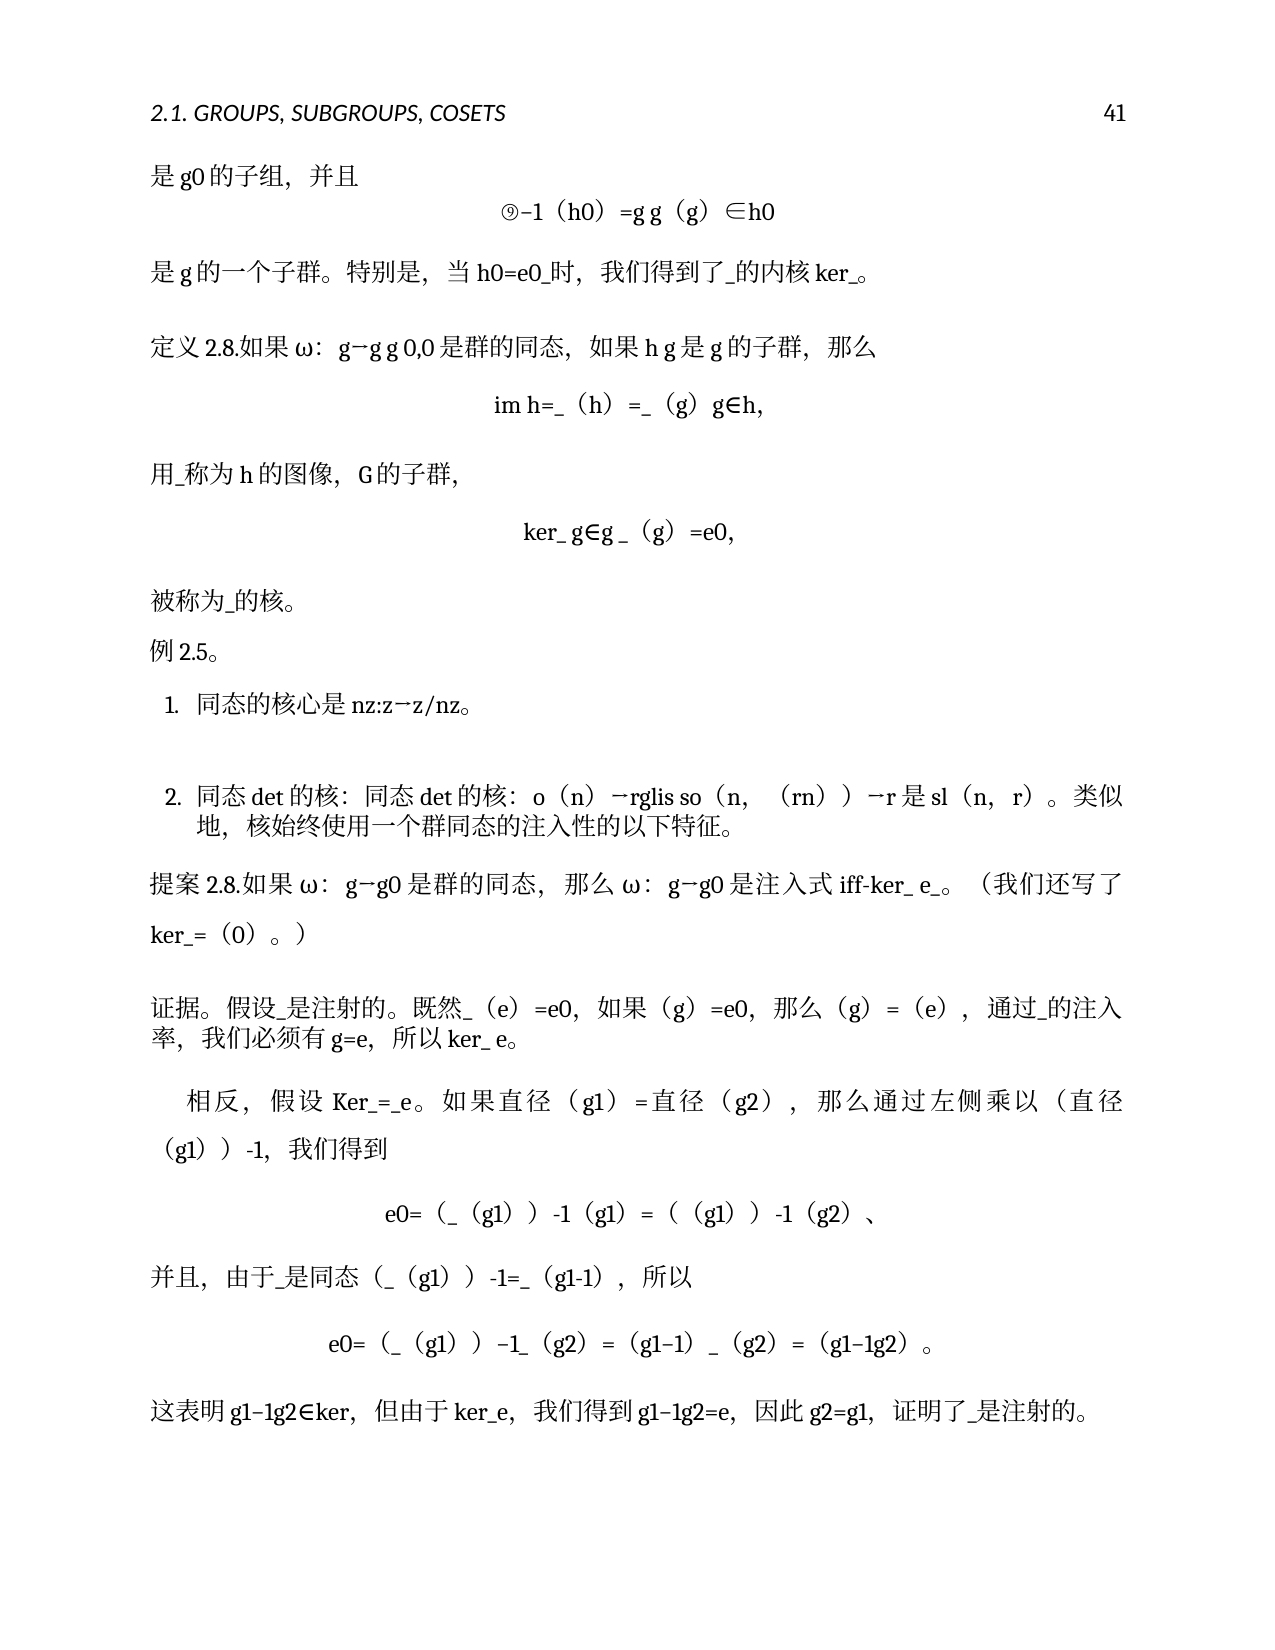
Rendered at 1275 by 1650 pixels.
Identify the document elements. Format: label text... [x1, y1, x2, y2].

list 同态的核心是nz:z→z/nz。 [165, 691, 1124, 719]
text 是g的一个子群。特别是，当h0=e0_时，我们得到了_的内核ker_。 [150, 259, 1123, 288]
text 被称为_的核。 [150, 588, 1123, 617]
text 这表明g1−1g2∈ker，但由于ker_e，我们得到g1−1g2=e，因此g2=g1，证明了_是注射的。 [150, 1398, 1123, 1427]
text e0=（_（g1））−1_（g2）=（g1−1）_（g2）=（g1−1g2）。 [256, 1330, 1019, 1359]
text 提案2.8.如果ω：g→g0是群的同态，那么ω：g→g0是注入式iff-ker_ e_。（我们还写了ker_=（0）。） [149, 871, 1124, 949]
list 同态det的核：同态det的核：o（n）→rglis so（n，（rn））→r是sl（n，r）。类似地，核始终使用一个群同态的注入性的以下特征。 [165, 783, 1124, 842]
text ker_ g∈g _（g）=e0， [256, 518, 1019, 547]
text 用_称为h的图像，G的子群， [150, 461, 1123, 489]
text 相反，假设Ker_=_e。如果直径（g1）=直径（g2），那么通过左侧乘以（直径（g1））-1，我们得到 [150, 1088, 1123, 1164]
text 例2.5。 [149, 638, 1125, 666]
text 并且，由于_是同态（_（g1））-1=_（g1-1），所以 [150, 1263, 1123, 1292]
text 定义2.8.如果ω：g→g g 0,0是群的同态，如果h g是g的子群，那么 [150, 334, 1123, 363]
text e0=（_（g1））-1（g1）=（（g1））-1（g2）、 [256, 1200, 1019, 1229]
text 是g0的子组，并且 [150, 163, 1123, 192]
text im h=_（h）=_（g）g∈h， [256, 391, 1019, 420]
text 证据。假设_是注射的。既然_（e）=e0，如果（g）=e0，那么（g）=（e），通过_的注入率，我们必须有g=e，所以ker_ e。 [150, 995, 1123, 1054]
text ⑨−1（h0）=g g（g）∈h0 [257, 198, 1018, 227]
